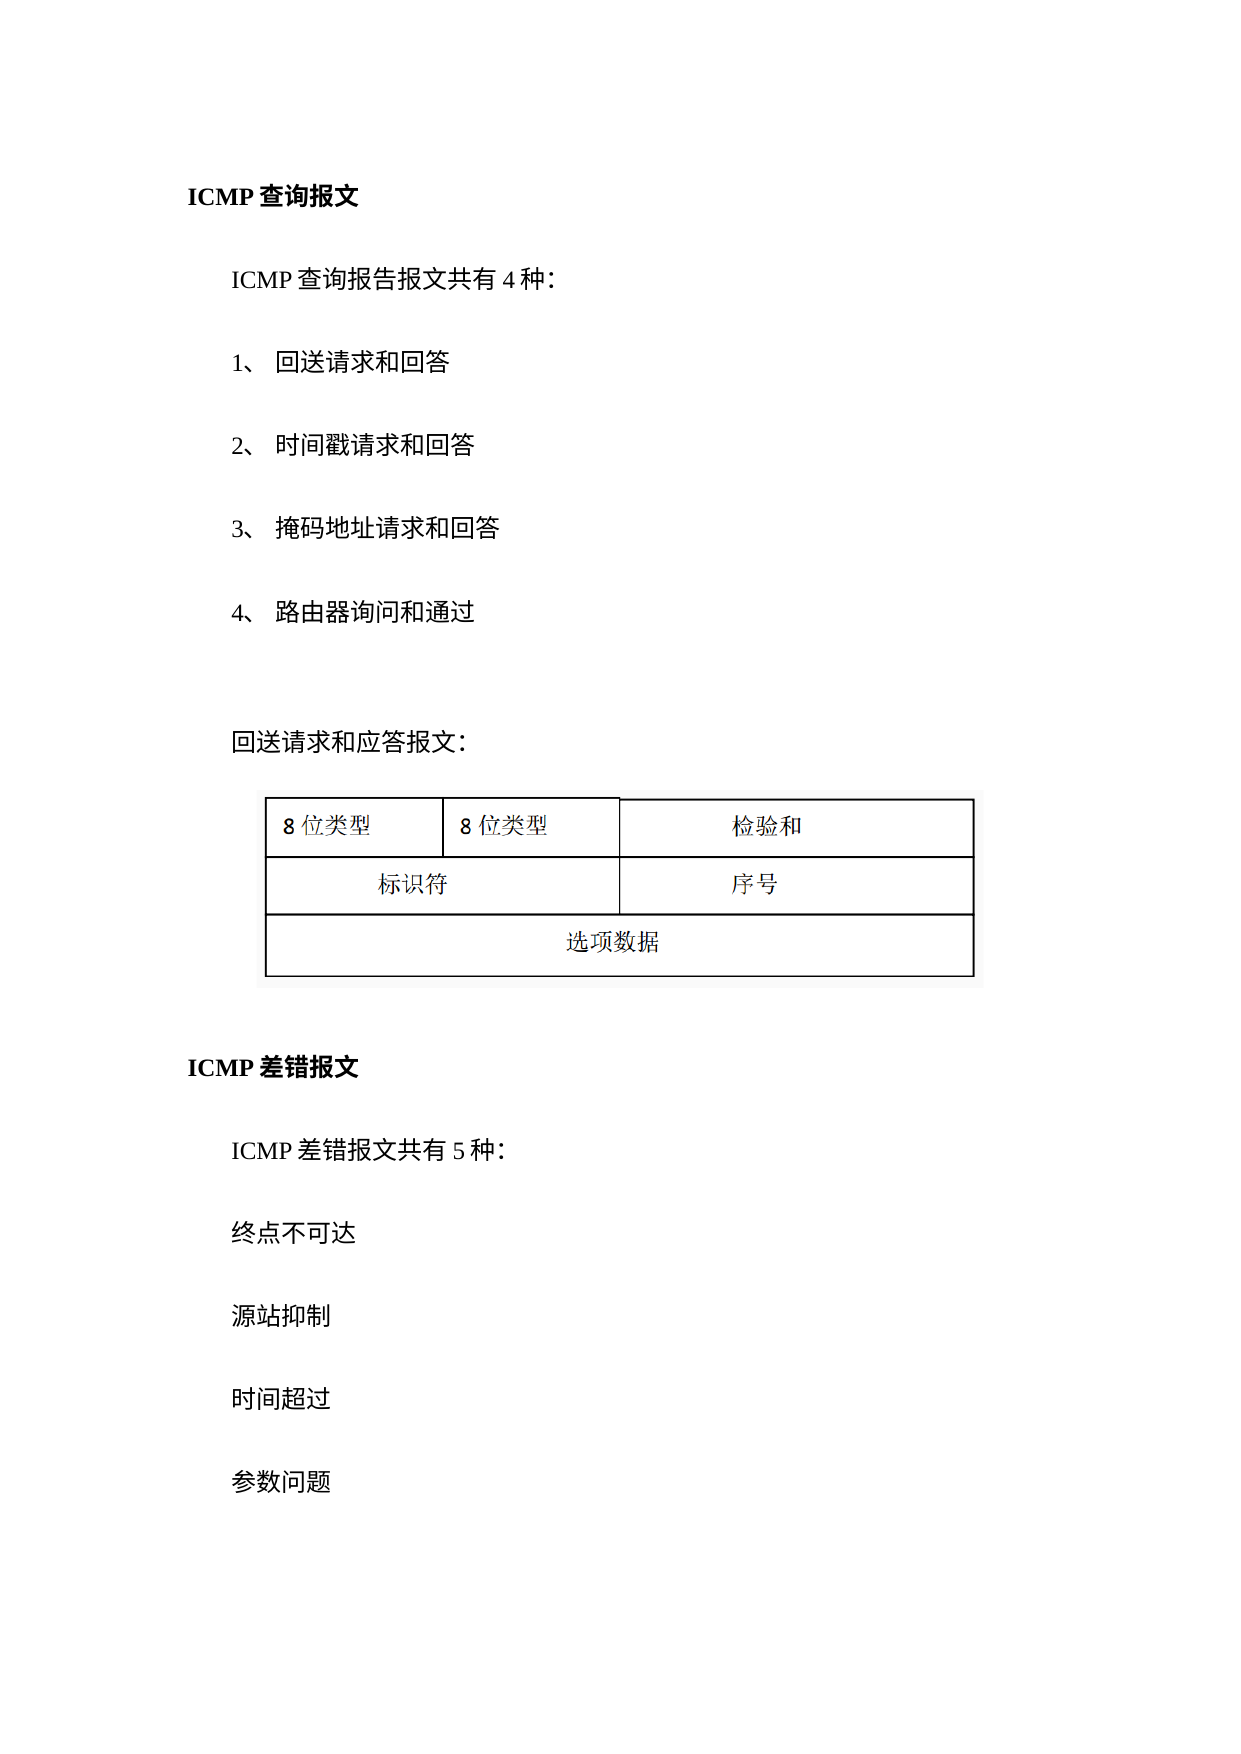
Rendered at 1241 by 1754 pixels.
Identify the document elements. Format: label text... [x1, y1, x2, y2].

text ICMP差错报文共有5种： [187, 1116, 1053, 1181]
text 时间超过 [187, 1365, 1053, 1430]
list 时间戳请求和回答 [231, 411, 1053, 476]
text 终点不可达 [187, 1199, 1053, 1264]
text ICMP查询报告报文共有4种： [187, 245, 1053, 310]
picture [256, 790, 984, 988]
text 源站抑制 [187, 1282, 1053, 1347]
list 路由器询问和通过 [231, 578, 1053, 643]
subtitle ICMP差错报文 [187, 1033, 1053, 1098]
text 回送请求和应答报文： [231, 708, 1053, 773]
list 回送请求和回答 [231, 328, 1053, 393]
text 参数问题 [187, 1448, 1053, 1513]
list 掩码地址请求和回答 [231, 494, 1053, 559]
subtitle ICMP查询报文 [187, 162, 1053, 227]
